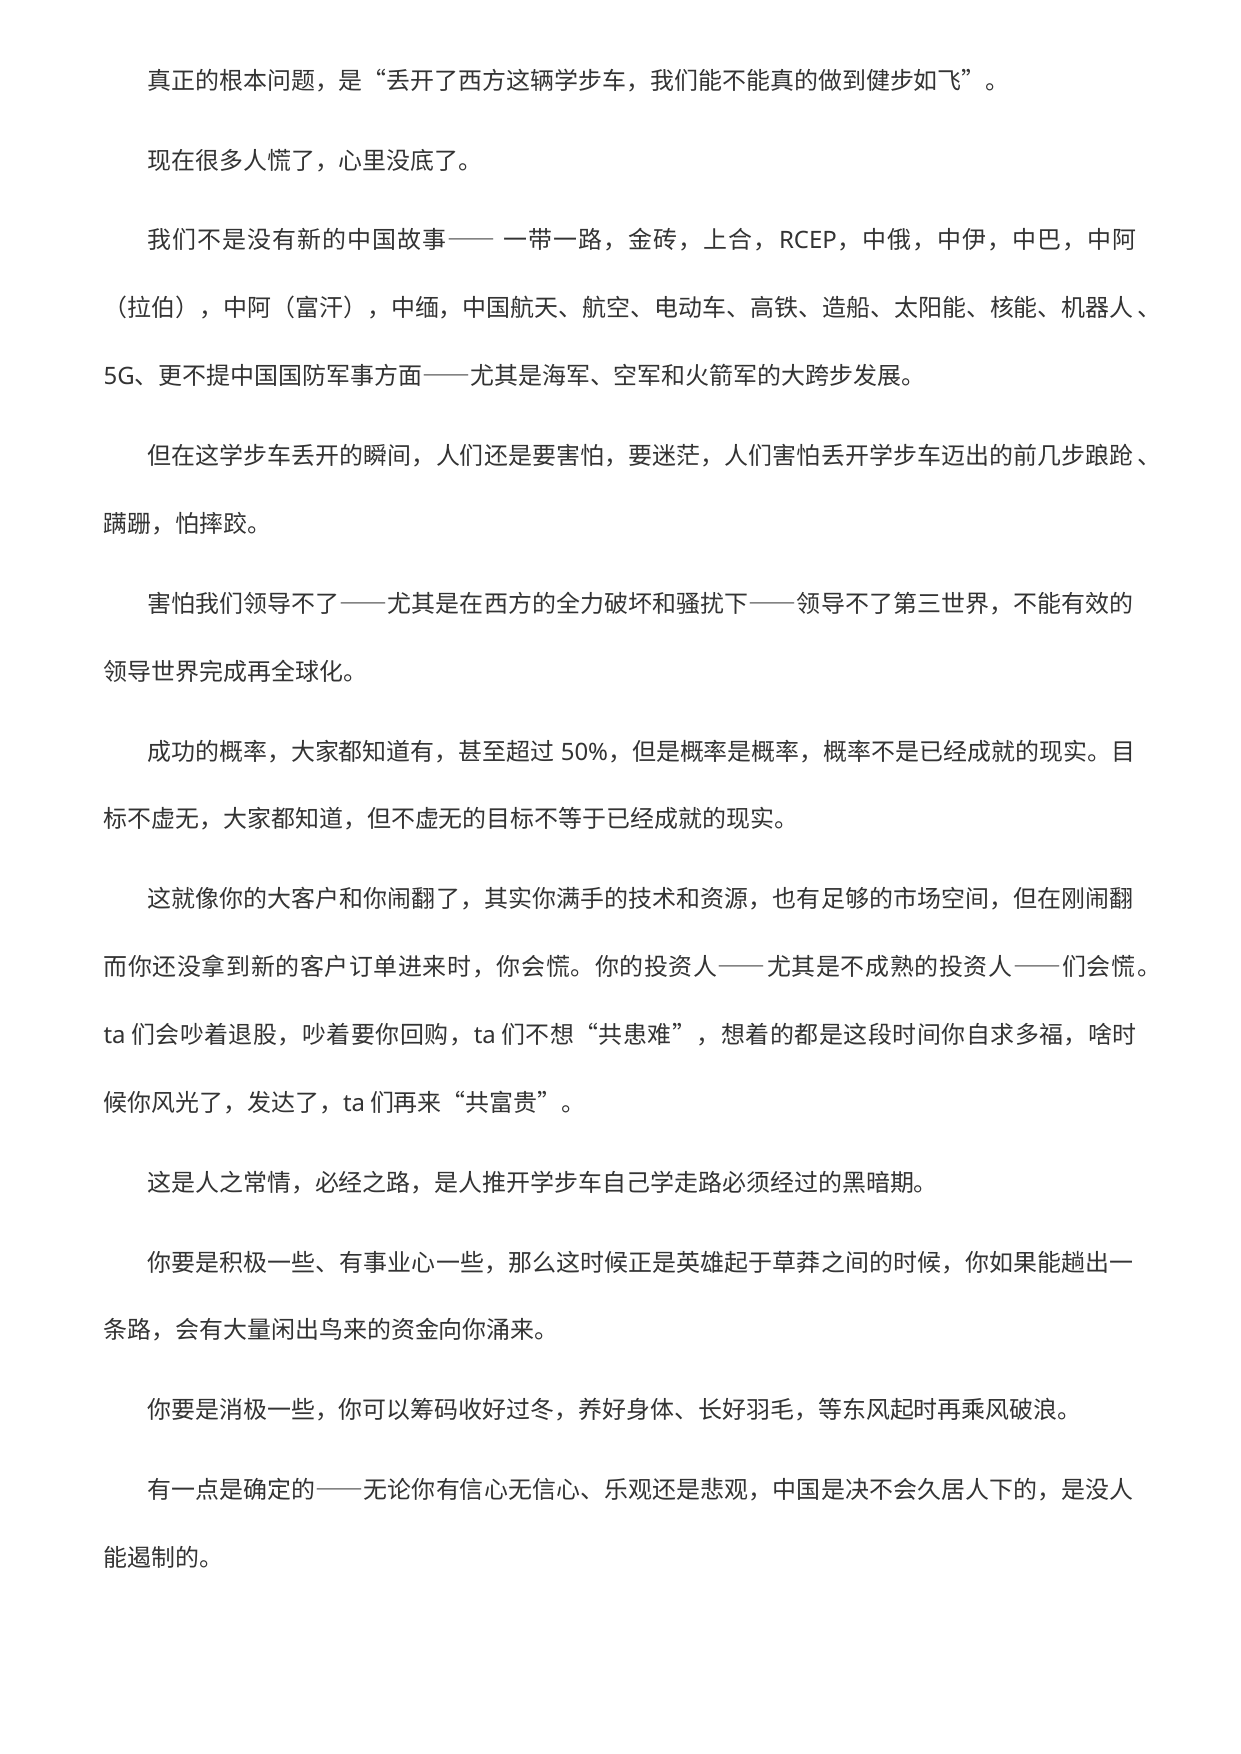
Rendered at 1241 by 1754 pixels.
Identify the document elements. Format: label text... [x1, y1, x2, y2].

text 成功的概率，大家都知道有，甚至超过50%，但是概率是概率，概率不是已经成就的现实。目标不虚无，大家都知道，但不虚无的目标不等于已经成就的现实。 [103, 716, 1137, 851]
text 你要是消极一些，你可以筹码收好过冬，养好身体、长好羽毛，等东风起时再乘风破浪。 [103, 1374, 1137, 1442]
text 你要是积极一些、有事业心一些，那么这时候正是英雄起于草莽之间的时候，你如果能趟出一条路，会有大量闲出鸟来的资金向你涌来。 [103, 1227, 1137, 1362]
text 现在很多人慌了，心里没底了。 [103, 125, 1137, 193]
text 这是人之常情，必经之路，是人推开学步车自己学走路必须经过的黑暗期。 [103, 1147, 1137, 1215]
text 真正的根本问题，是“丢开了西方这辆学步车，我们能不能真的做到健步如飞”。 [103, 45, 1137, 113]
text 我们不是没有新的中国故事—— 一带一路，金砖，上合，RCEP，中俄，中伊，中巴，中阿（拉伯），中阿（富汗），中缅，中国航天、航空、电动车、高铁、造船、太阳能、核能、机器人、5G、更不提中国国防军事方面——尤其是海军、空军和火箭军的大跨步发展。 [103, 204, 1137, 408]
text 这就像你的大客户和你闹翻了，其实你满手的技术和资源，也有足够的市场空间，但在刚闹翻而你还没拿到新的客户订单进来时，你会慌。你的投资人——尤其是不成熟的投资人——们会慌。ta们会吵着退股，吵着要你回购，ta们不想“共患难”，想着的都是这段时间你自求多福，啥时候你风光了，发达了，ta们再来“共富贵”。 [103, 863, 1137, 1135]
text 害怕我们领导不了——尤其是在西方的全力破坏和骚扰下——领导不了第三世界，不能有效的领导世界完成再全球化。 [103, 568, 1137, 704]
text 有一点是确定的——无论你有信心无信心、乐观还是悲观，中国是决不会久居人下的，是没人能遏制的。 [103, 1454, 1137, 1590]
text 但在这学步车丢开的瞬间，人们还是要害怕，要迷茫，人们害怕丢开学步车迈出的前几步踉跄、蹒跚，怕摔跤。 [103, 420, 1137, 556]
